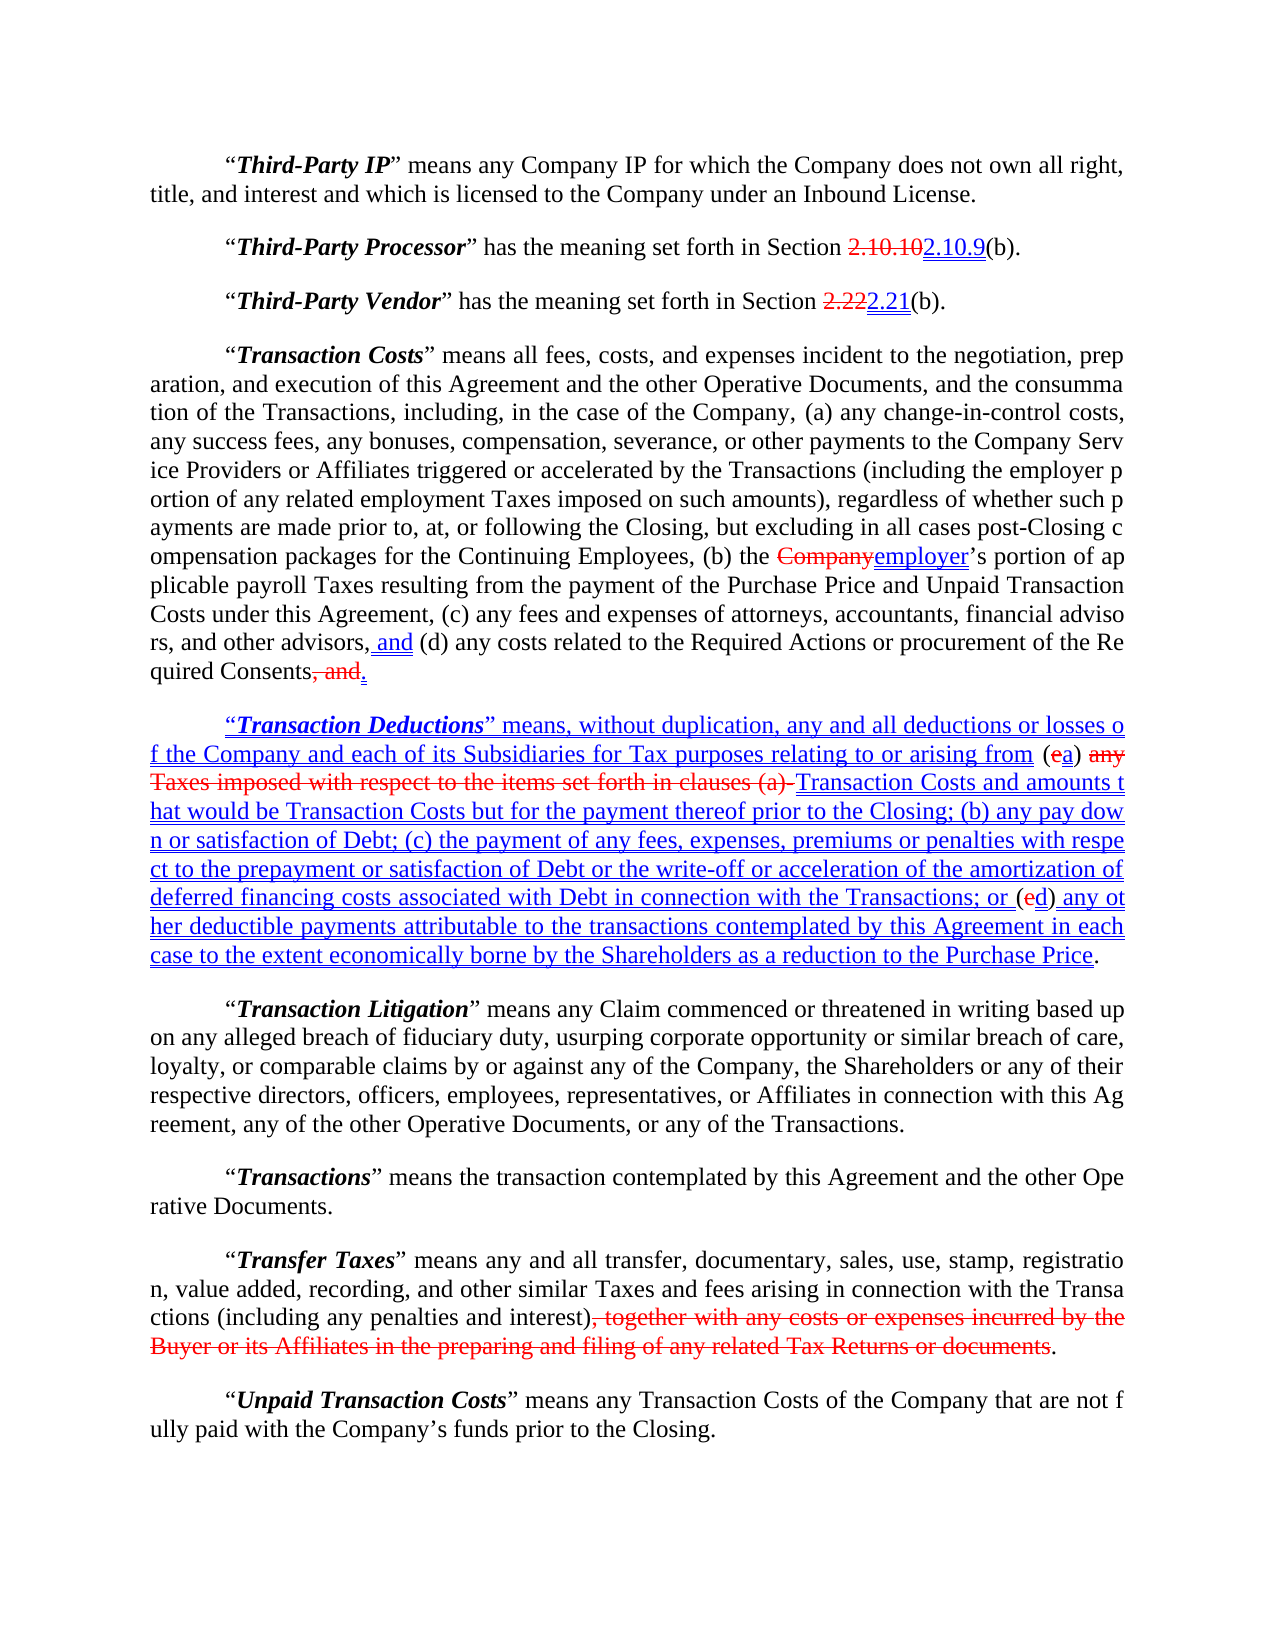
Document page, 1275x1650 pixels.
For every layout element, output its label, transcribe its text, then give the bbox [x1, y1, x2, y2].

text “Third-Party Processor” has the meaning set forth in Section 2.10.102.10.9(b). [150, 232, 1125, 261]
text “Transfer Taxes” means any and all transfer, documentary, sales, use, stamp, registration, value added, recording, and other similar Taxes and fees arising in connection with the Transactions (including any penalties and interest), together with any costs or expenses incurred by the Buyer or its Affiliates in the preparing and filing of any related Tax Returns or documents. [150, 1245, 1125, 1360]
text “Third-Party Vendor” has the meaning set forth in Section 2.222.21(b). [150, 286, 1125, 315]
text “Transaction Deductions” means, without duplication, any and all deductions or losses of the Company and each of its Subsidiaries for Tax purposes relating to or arising from (ea) any Taxes imposed with respect to the items set forth in clauses (a)-Transaction Costs and amounts that would be Transaction Costs but for the payment thereof prior to the Closing; (b) any pay down or satisfaction of Debt; (c) the payment of any fees, expenses, premiums or penalties with respect to the prepayment or satisfaction of Debt or the write-off or acceleration of the amortization of deferred financing costs associated with Debt in connection with the Transactions; or (ed) any other deductible payments attributable to the transactions contemplated by this Agreement in each case to the extent economically borne by the Shareholders as a reduction to the Purchase Price. [150, 853, 1125, 936]
text “Transactions” means the transaction contemplated by this Agreement and the other Operative Documents. [150, 1162, 1125, 1220]
text “Transaction Costs” means all fees, costs, and expenses incident to the negotiation, preparation, and execution of this Agreement and the other Operative Documents, and the consummation of the Transactions, including, in the case of the Company, (a) any change-in-control costs, any success fees, any bonuses, compensation, severance, or other payments to the Company Service Providers or Affiliates triggered or accelerated by the Transactions (including the employer portion of any related employment Taxes imposed on such amounts), regardless of whether such payments are made prior to, at, or following the Closing, but excluding in all cases post-Closing compensation packages for the Continuing Employees, (b) the Companyemployer’s portion of applicable payroll Taxes resulting from the payment of the Purchase Price and Unpaid Transaction Costs under this Agreement, (c) any fees and expenses of attorneys, accountants, financial advisors, and other advisors, and (d) any costs related to the Required Actions or procurement of the Required Consents, and. [150, 340, 1125, 685]
text “Transaction Deductions” means, without duplication, any and all deductions or losses of the Company and each of its Subsidiaries for Tax purposes relating to or arising from (ea) any Taxes imposed with respect to the items set forth in clauses (a)-Transaction Costs and amounts that would be Transaction Costs but for the payment thereof prior to the Closing; (b) any pay down or satisfaction of Debt; (c) the payment of any fees, expenses, premiums or penalties with respect to the prepayment or satisfaction of Debt or the write-off or acceleration of the amortization of deferred financing costs associated with Debt in connection with the Transactions; or (ed) any other deductible payments attributable to the transactions contemplated by this Agreement in each case to the extent economically borne by the Shareholders as a reduction to the Purchase Price. [150, 710, 1125, 821]
text “Third-Party IP” means any Company IP for which the Company does not own all right, title, and interest and which is licensed to the Company under an Inbound License. [150, 150, 1125, 207]
text “Unpaid Transaction Costs” means any Transaction Costs of the Company that are not fully paid with the Company’s funds prior to the Closing. [150, 1385, 1125, 1442]
text “Transaction Litigation” means any Claim commenced or threatened in writing based upon any alleged breach of fiduciary duty, usurping corporate opportunity or similar breach of care, loyalty, or comparable claims by or against any of the Company, the Shareholders or any of their respective directors, officers, employees, representatives, or Affiliates in connection with this Agreement, any of the other Operative Documents, or any of the Transactions. [150, 994, 1125, 1137]
